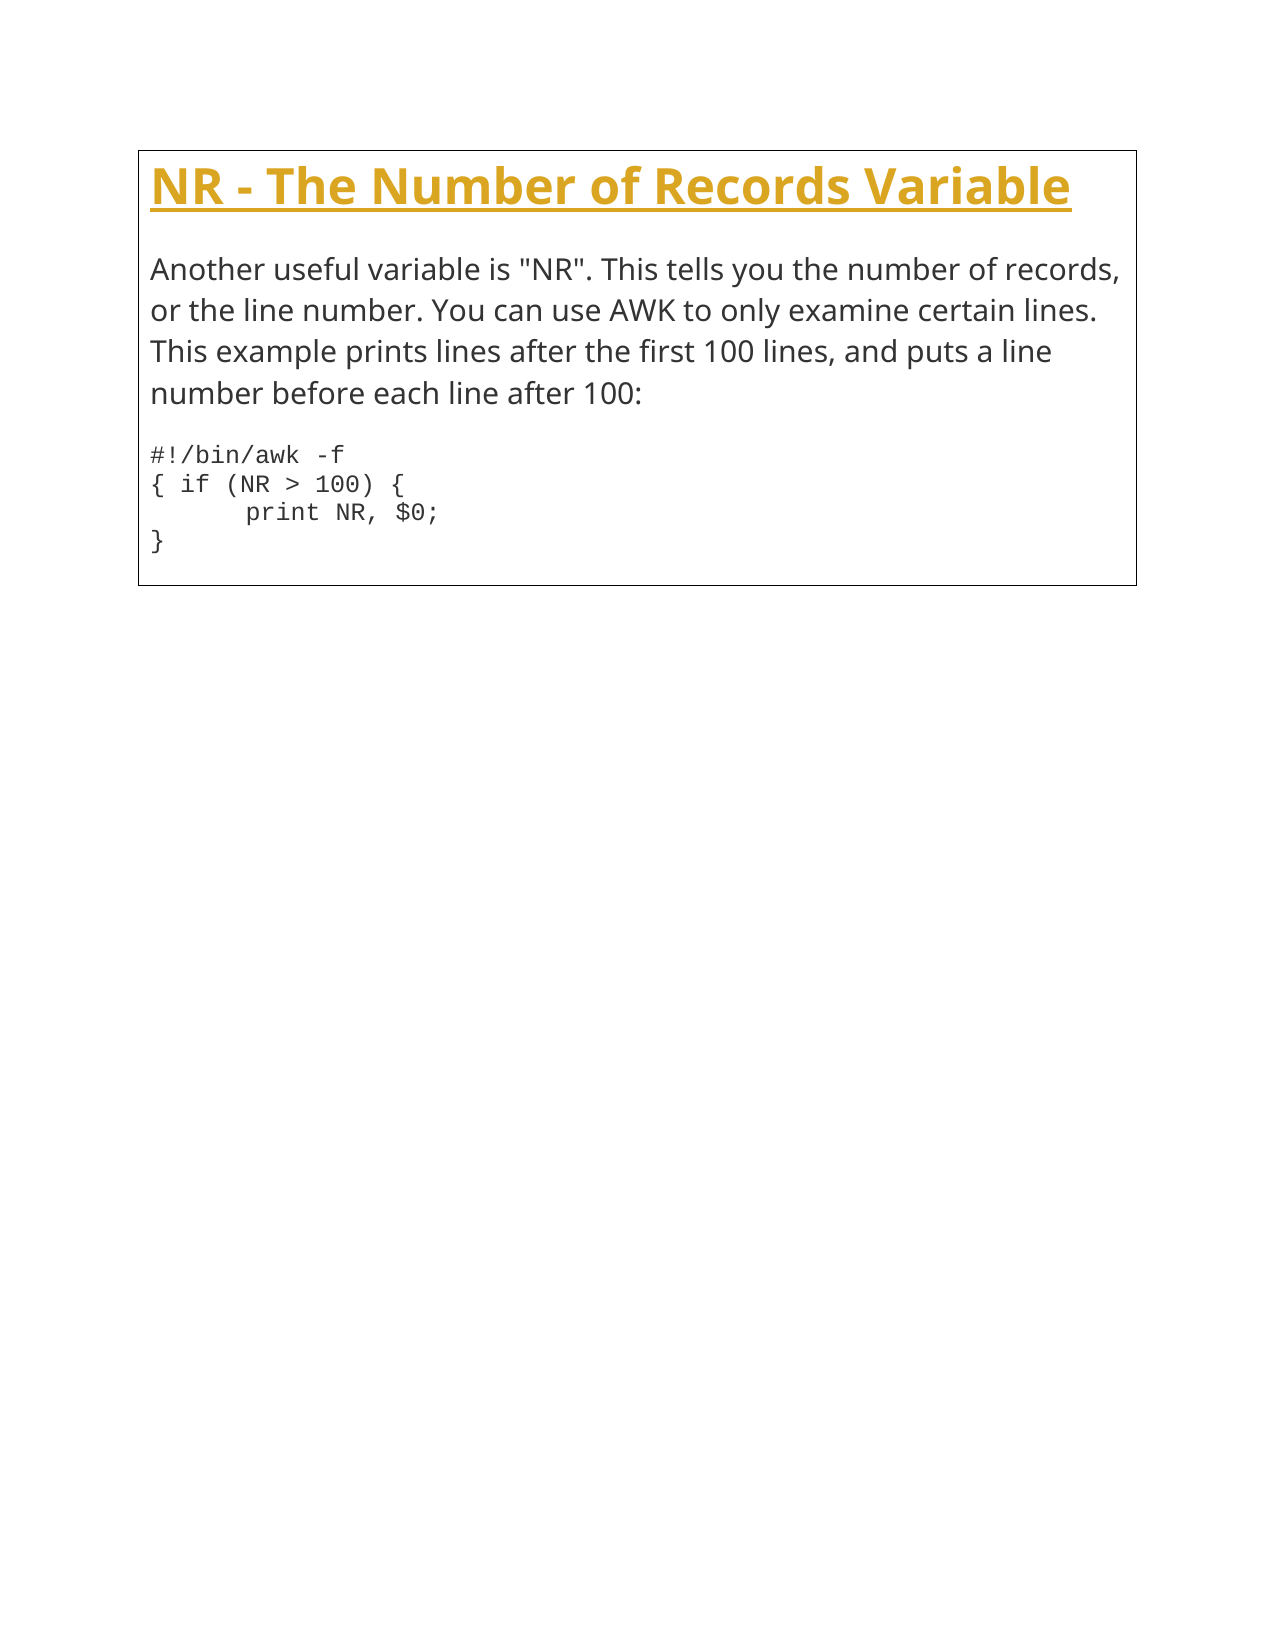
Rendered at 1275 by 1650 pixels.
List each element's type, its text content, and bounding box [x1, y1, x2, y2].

table_header NR - The Number of Records Variable Another useful variable is "NR". This tells you the number of records, or the line number. You can use AWK to only examine certain lines. This example prints lines after the first 100 lines, and puts a line number before each line after 100: #!/bin/awk -f { if (NR > 100) { print NR, $0; } [139, 151, 1136, 584]
